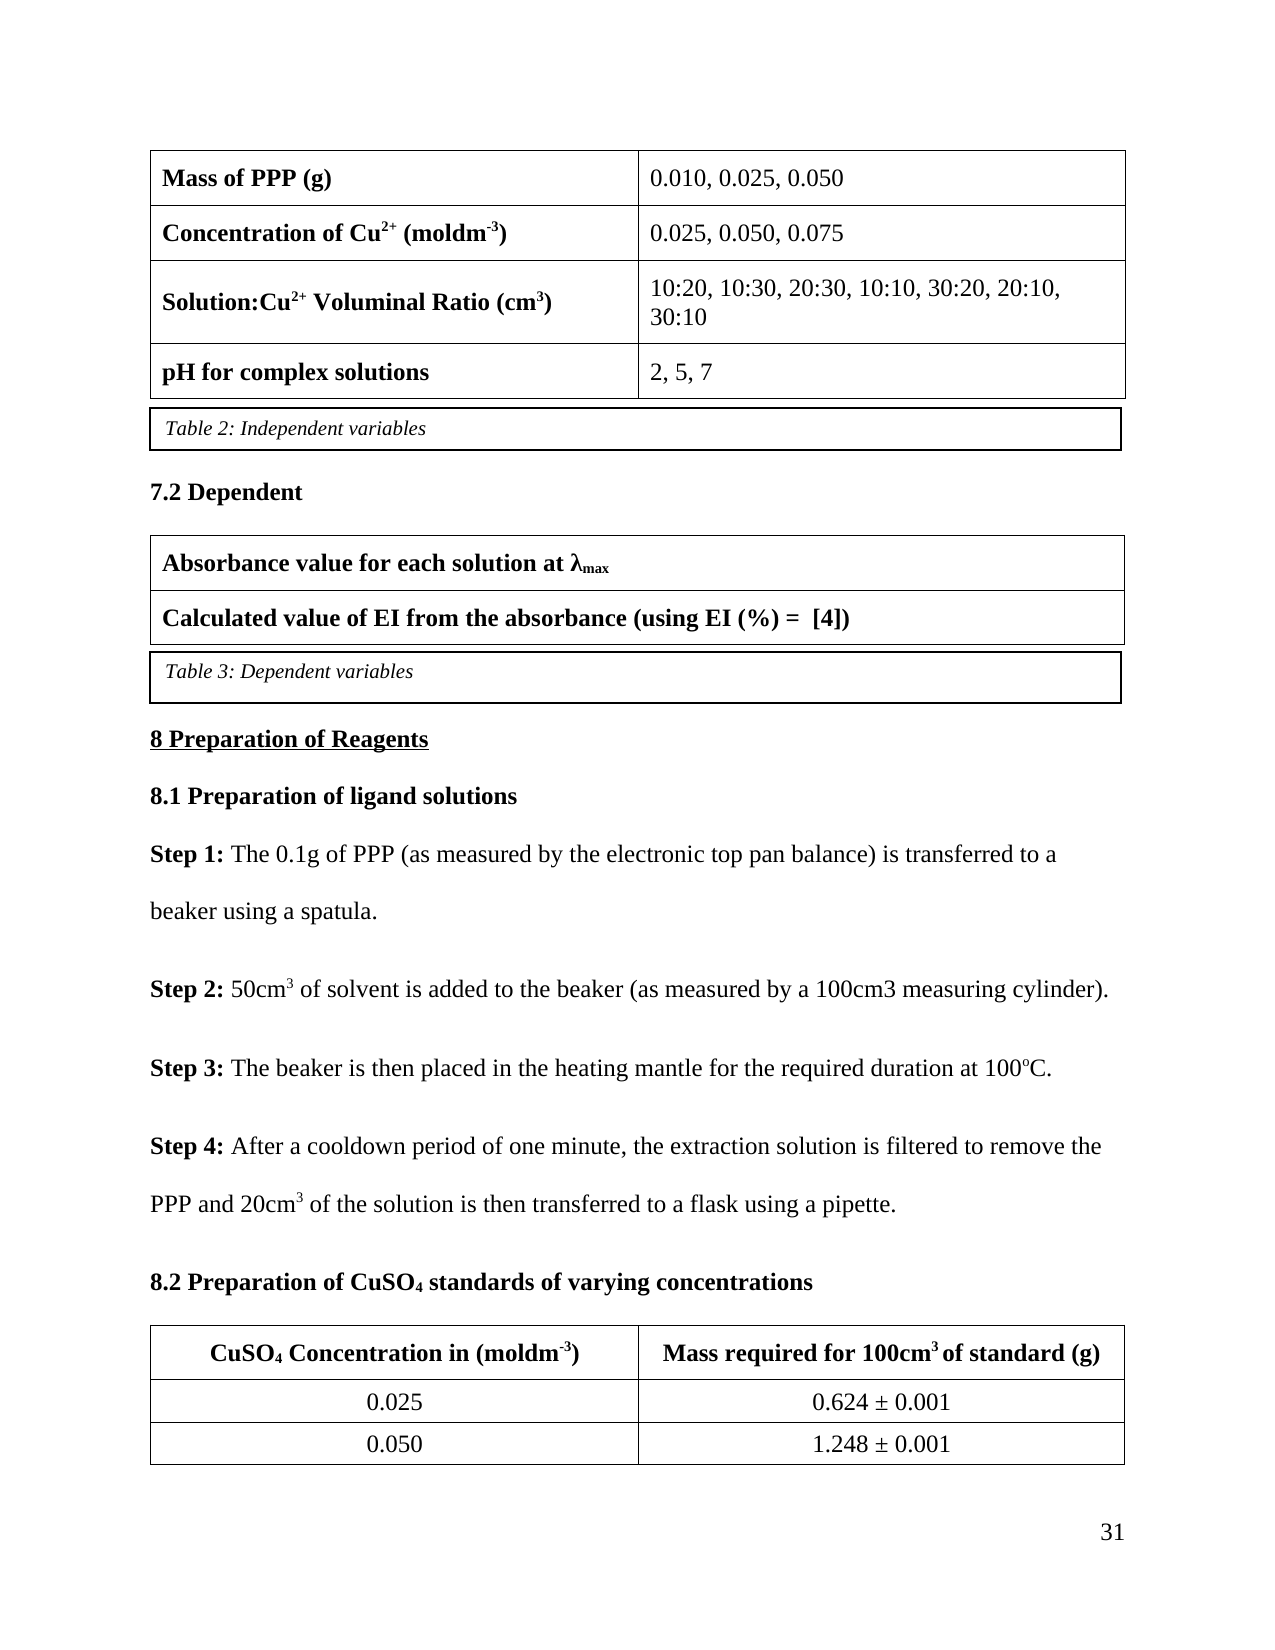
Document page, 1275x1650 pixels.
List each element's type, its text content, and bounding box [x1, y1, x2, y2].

table_cell 0.050 [151, 1423, 638, 1464]
table_cell 0.025, 0.050, 0.075 [639, 206, 1125, 259]
text Step 4: After a cooldown period of one minute, the extraction solution is filtered to remove the PPP and 20cm3 of the solution is then transferred to a flask using a pipette. [150, 1131, 1125, 1217]
table_cell 0.025 [151, 1380, 638, 1422]
subtitle 8 Preparation of Reagents [150, 724, 1125, 752]
text Step 1: The 0.1g of PPP (as measured by the electronic top pan balance) is transferred to a beaker using a spatula. [150, 839, 1125, 925]
table_header Mass required for 100cm3 of standard (g) [639, 1326, 1124, 1379]
table_header Absorbance value for each solution at λmax [151, 536, 1124, 589]
table_cell 1.248 ± 0.001 [639, 1423, 1124, 1464]
table_cell 0.624 ± 0.001 [639, 1380, 1124, 1422]
subtitle 7.2 Dependent [150, 477, 1125, 506]
table_cell pH for complex solutions [151, 344, 638, 398]
table_header CuSO4 Concentration in (moldm-3) [151, 1326, 638, 1379]
table_cell Concentration of Cu2+ (moldm-3) [151, 206, 638, 259]
table_cell 2, 5, 7 [639, 344, 1125, 398]
subtitle 8.1 Preparation of ligand solutions [150, 781, 1125, 810]
subtitle 8.2 Preparation of CuSO4 standards of varying concentrations [150, 1267, 1125, 1296]
table_cell 10:20, 10:30, 20:30, 10:10, 30:20, 20:10, 30:10 [639, 261, 1125, 343]
table_cell Calculated value of EI from the absorbance (using Equation 4) [151, 591, 1124, 644]
table_cell Solution:Cu2+ Voluminal Ratio (cm3) [151, 261, 638, 343]
table_cell Mass of PPP (g) [151, 151, 638, 205]
text Step 2: 50cm3 of solvent is added to the beaker (as measured by a 100cm3 measuring cylinder). [150, 974, 1125, 1003]
text Step 3: The beaker is then placed in the heating mantle for the required duration at 100oC. [150, 1053, 1125, 1082]
table_cell 0.010, 0.025, 0.050 [639, 151, 1125, 205]
